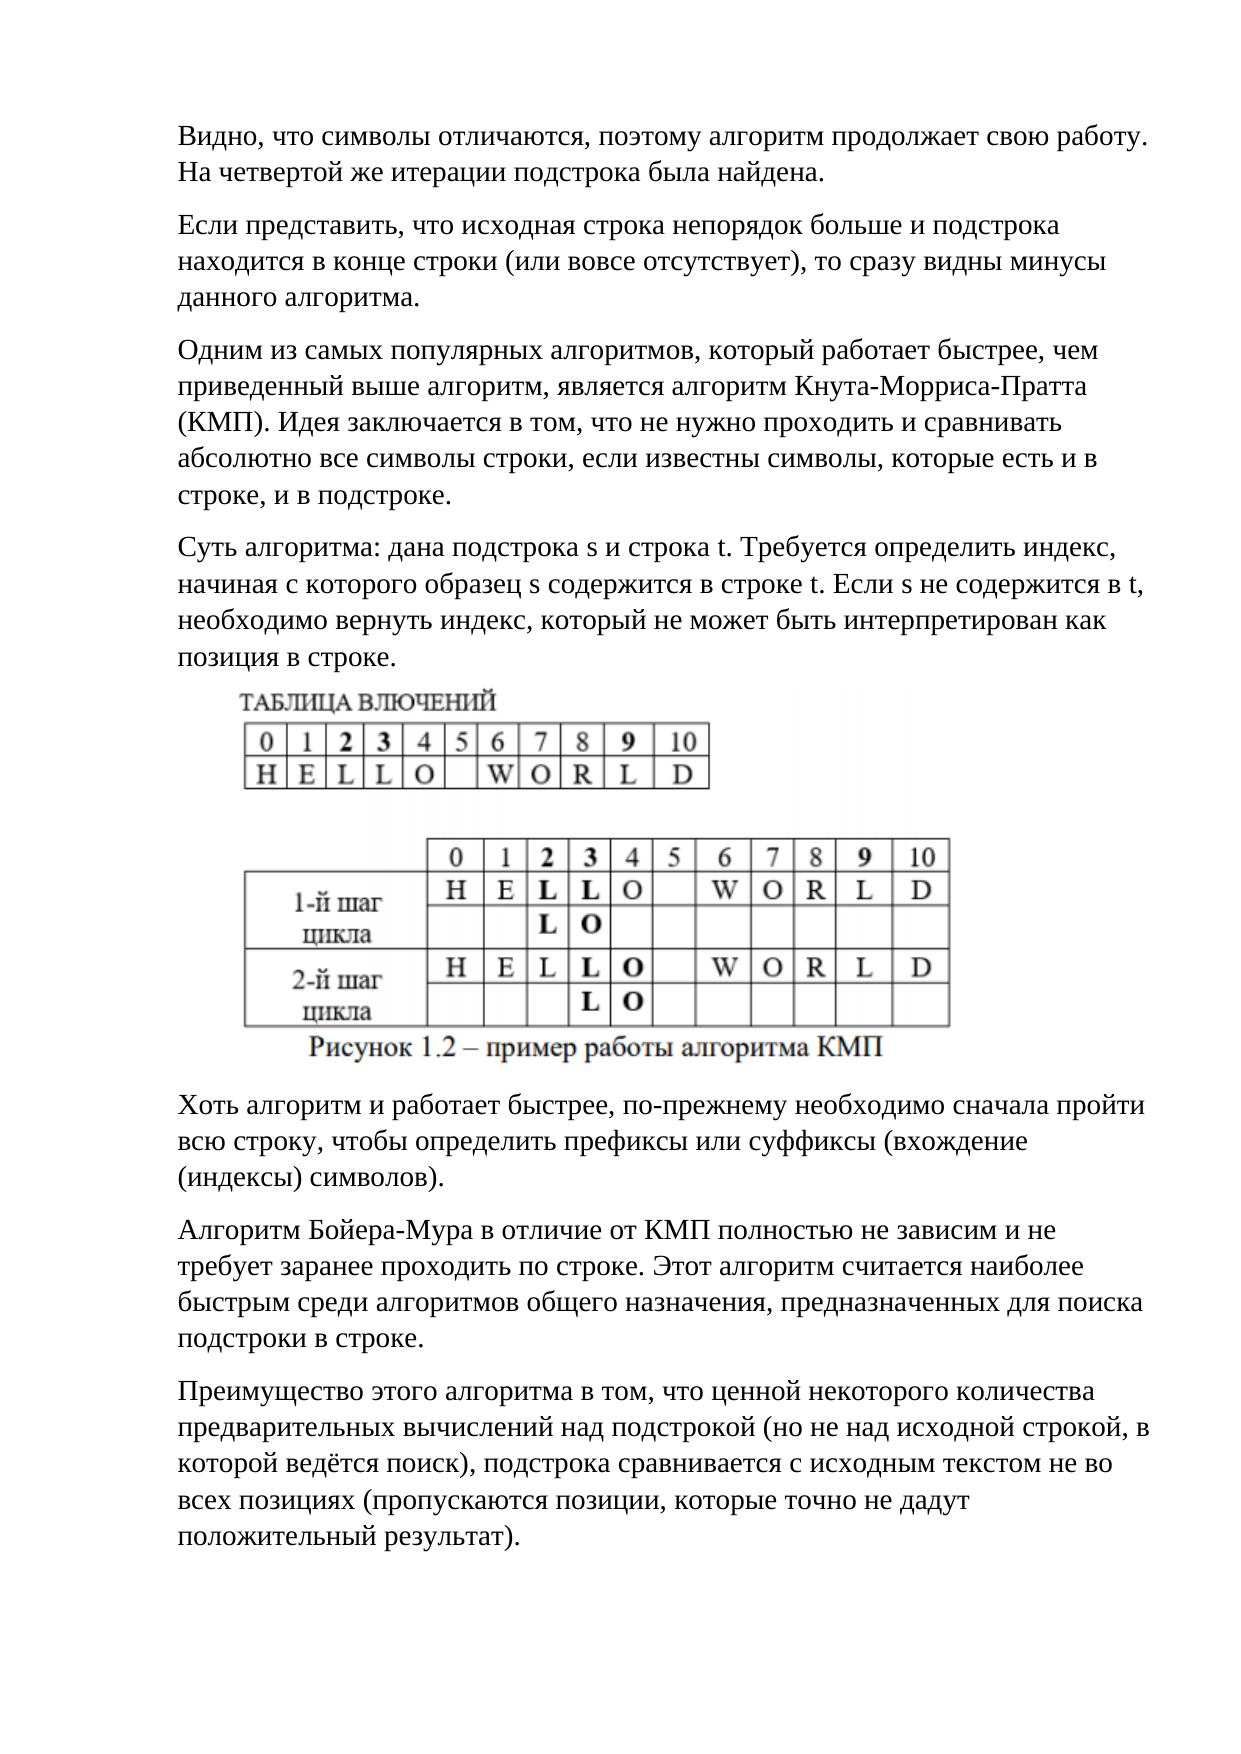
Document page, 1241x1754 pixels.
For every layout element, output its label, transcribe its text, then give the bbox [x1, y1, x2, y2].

text Преимущество этого алгоритма в том, что ценной некоторого количества предварительных вычислений над подстрокой (но не над исходной строкой, в которой ведётся поиск), подстрока сравнивается с исходным текстом не во всех позициях (пропускаются позиции, которые точно не дадут положительный результат). [177, 1373, 1152, 1551]
text Хоть алгоритм и работает быстрее, по-прежнему необходимо сначала пройти всю строку, чтобы определить префиксы или суффиксы (вхождение (индексы) символов). [177, 1087, 1152, 1193]
text Одним из самых популярных алгоритмов, который работает быстрее, чем приведенный выше алгоритм, является алгоритм Кнута-Морриса-Пратта (КМП). Идея заключается в том, что не нужно проходить и сравнивать абсолютно все символы строки, если известны символы, которые есть и в строке, и в подстроке. [177, 332, 1152, 510]
text Если представить, что исходная строка непорядок больше и подстрока находится в конце строки (или вовсе отсутствует), то сразу видны минусы данного алгоритма. [177, 207, 1152, 313]
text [177, 118, 1152, 188]
picture [177, 675, 1029, 1069]
text Алгоритм Бойера-Мура в отличие от КМП полностью не зависим и не требует заранее проходить по строке. Этот алгоритм считается наиболее быстрым среди алгоритмов общего назначения, предназначенных для поиска подстроки в строке. [177, 1212, 1152, 1354]
